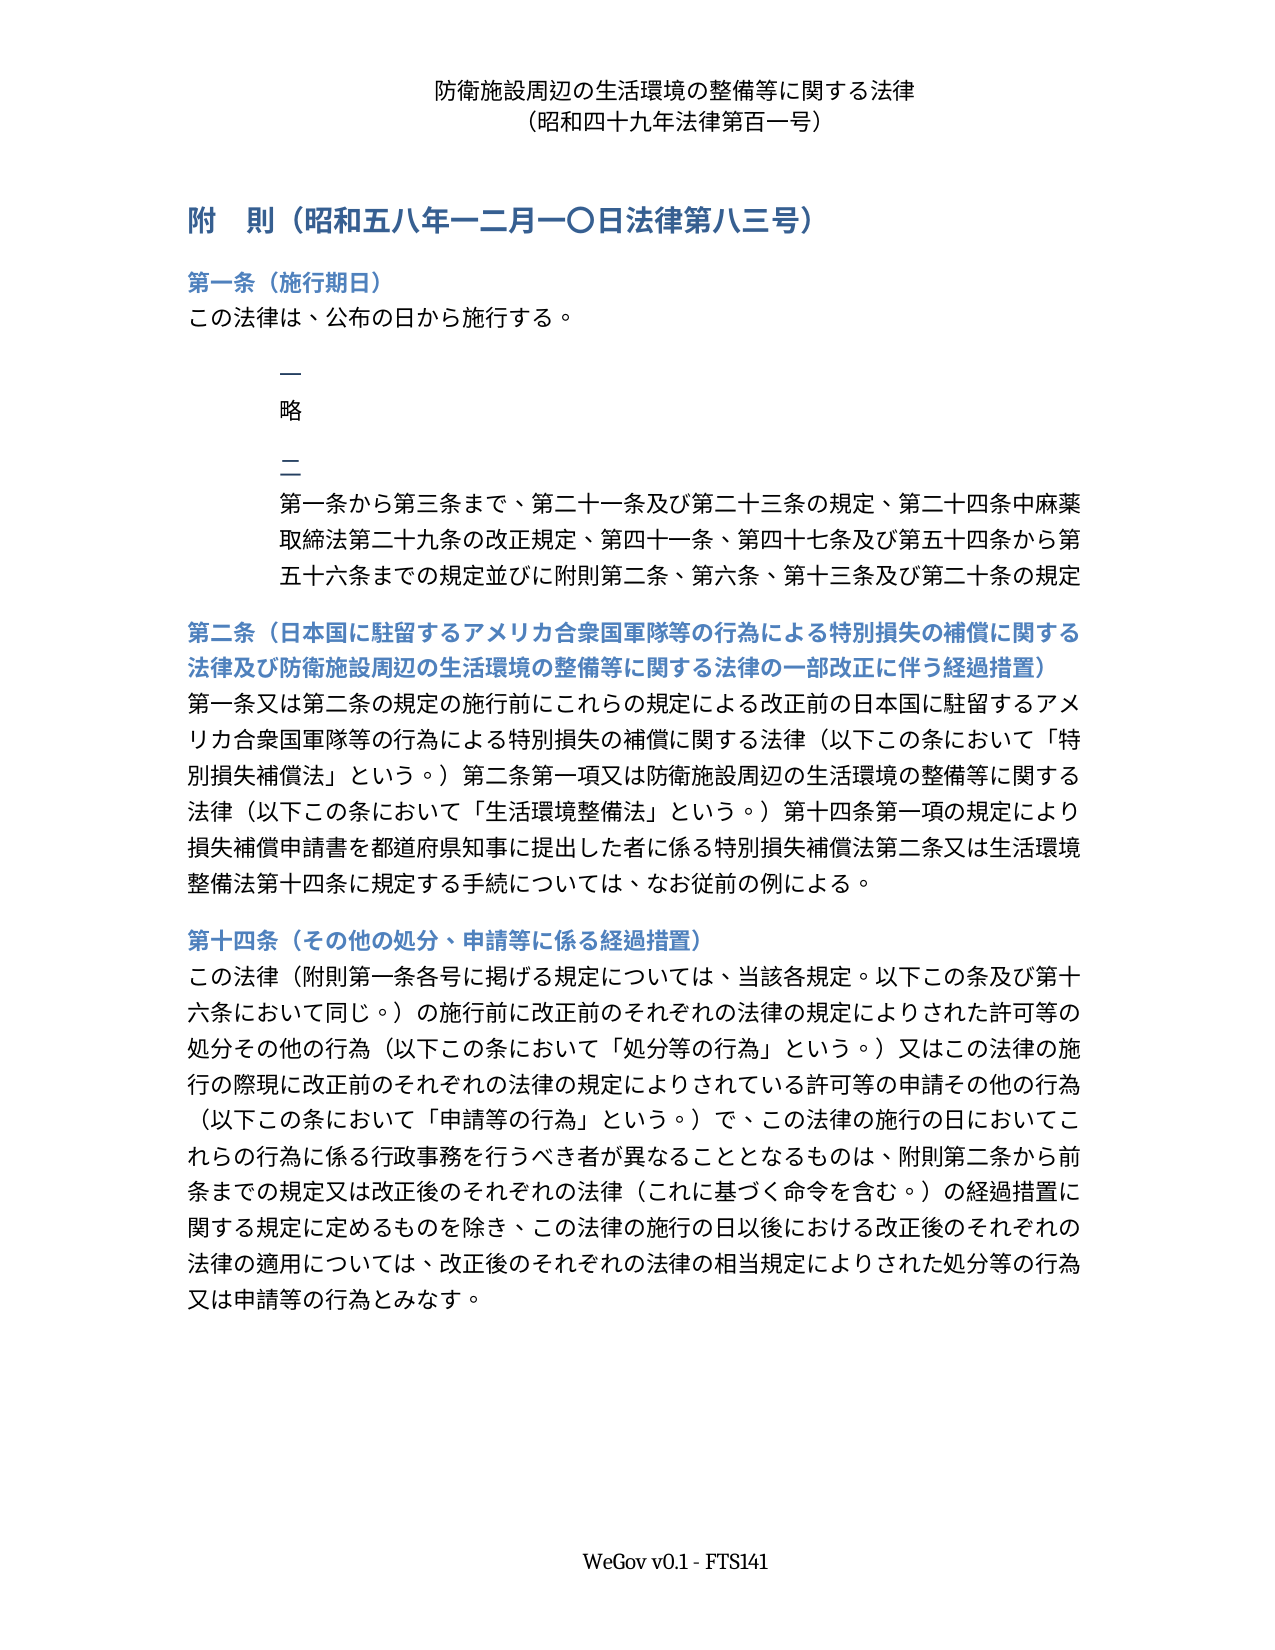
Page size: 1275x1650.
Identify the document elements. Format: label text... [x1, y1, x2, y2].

text 略 [279, 395, 1087, 426]
text 第一条又は第二条の規定の施行前にこれらの規定による改正前の日本国に駐留するアメリカ合衆国軍隊等の行為による特別損失の補償に関する法律（以下この条において「特別損失補償法」という。）第二条第一項又は防衛施設周辺の生活環境の整備等に関する法律（以下この条において「生活環境整備法」という。）第十四条第一項の規定により損失補償申請書を都道府県知事に提出した者に係る特別損失補償法第二条又は生活環境整備法第十四条に規定する手続については、なお従前の例による。 [187, 688, 1087, 899]
subtitle 二 [279, 452, 1087, 483]
subtitle 附 則（昭和五八年一二月一〇日法律第八三号） [187, 200, 1087, 240]
subtitle 第一条（施行期日） [187, 266, 1087, 298]
subtitle 一 [279, 359, 1087, 390]
subtitle 第十四条（その他の処分、申請等に係る経過措置） [187, 925, 1087, 956]
subtitle 第二条（日本国に駐留するアメリカ合衆国軍隊等の行為による特別損失の補償に関する法律及び防衛施設周辺の生活環境の整備等に関する法律の一部改正に伴う経過措置） [187, 616, 1087, 684]
text 第一条から第三条まで、第二十一条及び第二十三条の規定、第二十四条中麻薬取締法第二十九条の改正規定、第四十一条、第四十七条及び第五十四条から第五十六条までの規定並びに附則第二条、第六条、第十三条及び第二十条の規定 [279, 488, 1087, 591]
text この法律は、公布の日から施行する。 [187, 302, 1087, 334]
text この法律（附則第一条各号に掲げる規定については、当該各規定。以下この条及び第十六条において同じ。）の施行前に改正前のそれぞれの法律の規定によりされた許可等の処分その他の行為（以下この条において「処分等の行為」という。）又はこの法律の施行の際現に改正前のそれぞれの法律の規定によりされている許可等の申請その他の行為（以下この条において「申請等の行為」という。）で、この法律の施行の日においてこれらの行為に係る行政事務を行うべき者が異なることとなるものは、附則第二条から前条までの規定又は改正後のそれぞれの法律（これに基づく命令を含む。）の経過措置に関する規定に定めるものを除き、この法律の施行の日以後における改正後のそれぞれの法律の適用については、改正後のそれぞれの法律の相当規定によりされた処分等の行為又は申請等の行為とみなす。 [187, 961, 1087, 1315]
